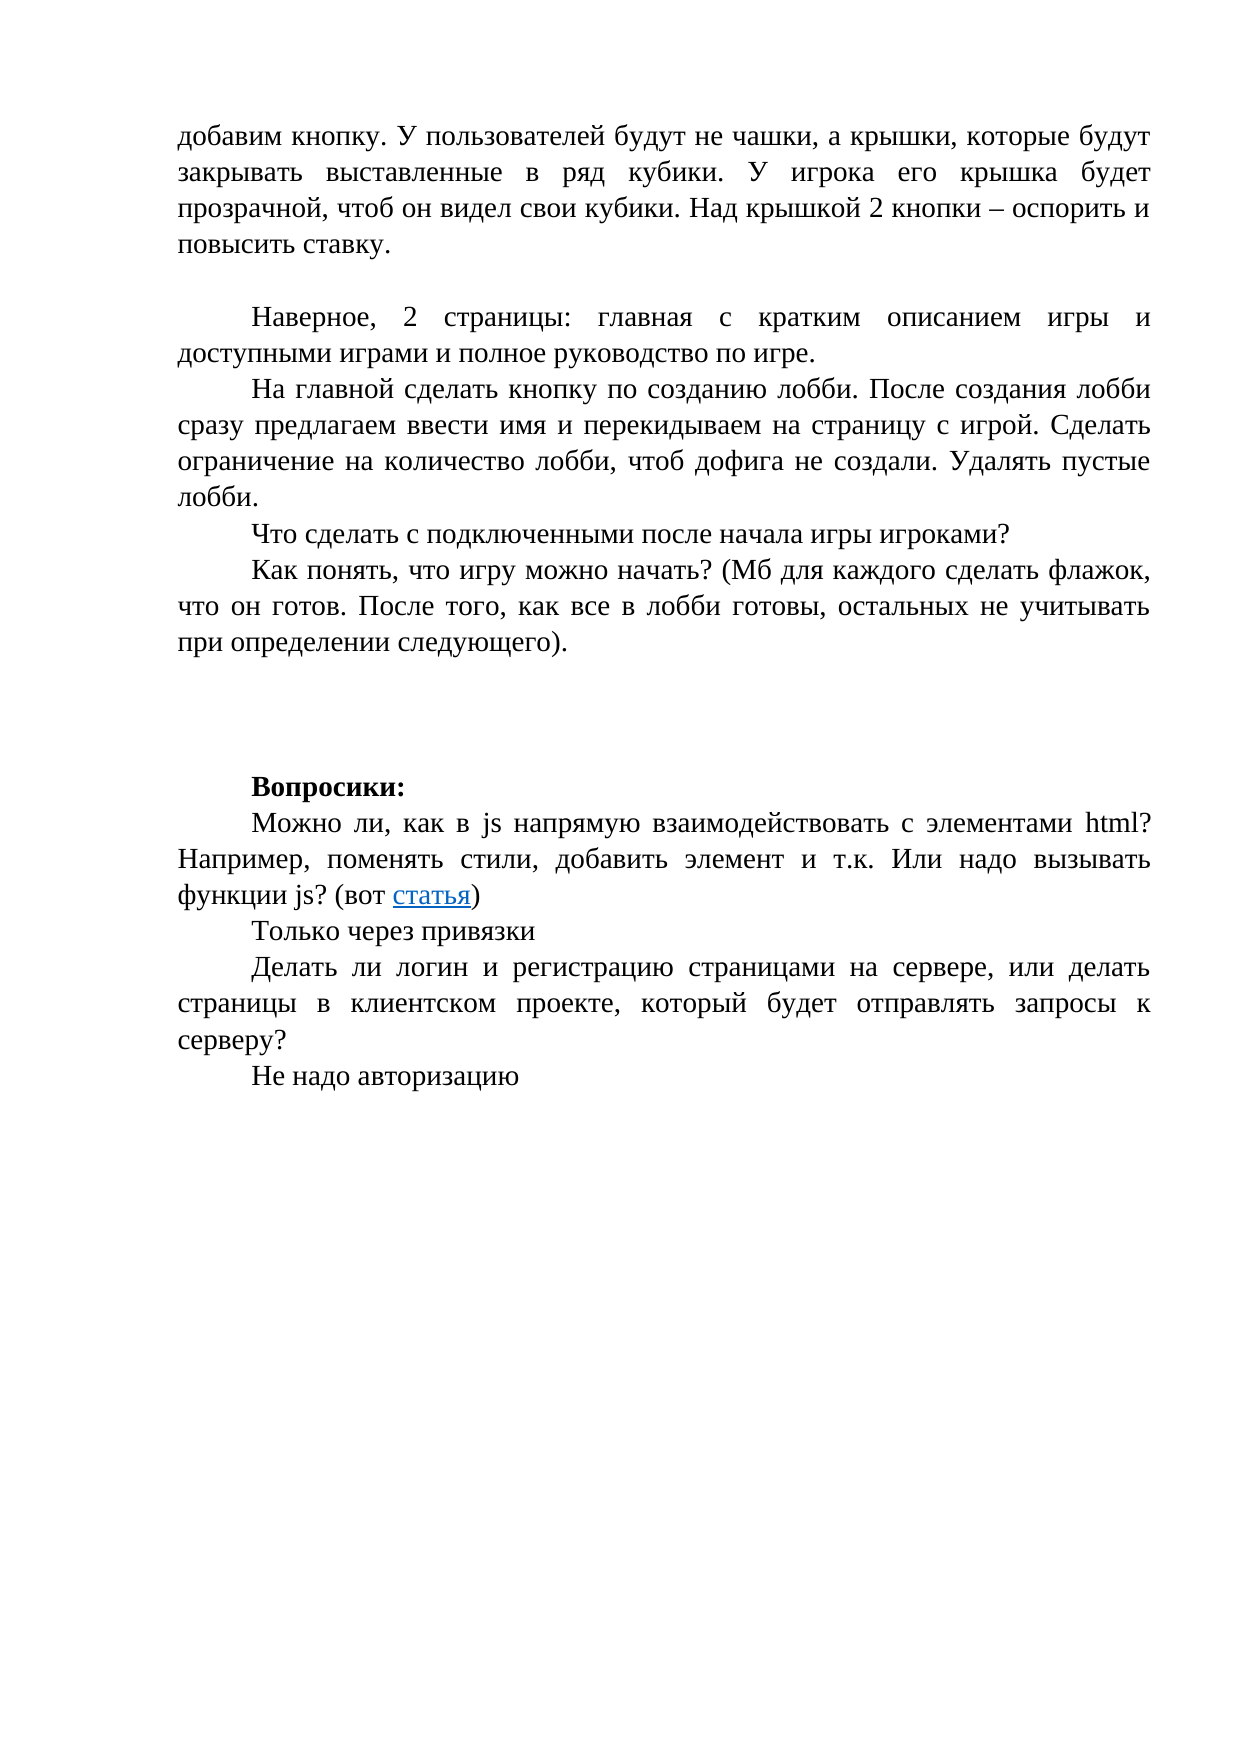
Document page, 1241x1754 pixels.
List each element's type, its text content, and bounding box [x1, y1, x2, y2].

text На главной сделать кнопку по созданию лобби. После создания лобби сразу предлагаем ввести имя и перекидываем на страницу с игрой. Сделать ограничение на количество лобби, чтоб дофига не создали. Удалять пустые лобби. [177, 371, 1152, 513]
text Что сделать с подключенными после начала игры игроками? [177, 516, 1152, 549]
text Не надо авторизацию [177, 1058, 1152, 1091]
text Вопросики: [177, 769, 1152, 802]
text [177, 118, 1152, 260]
text Наверное, 2 страницы: главная с кратким описанием игры и доступными играми и полное руководство по игре. [177, 299, 1152, 368]
text Делать ли логин и регистрацию страницами на сервере, или делать страницы в клиентском проекте, который будет отправлять запросы к серверу? [177, 949, 1152, 1055]
text Только через привязки [177, 913, 1152, 947]
text Как понять, что игру можно начать? (Мб для каждого сделать флажок, что он готов. После того, как все в лобби готовы, остальных не учитывать при определении следующего). [177, 552, 1152, 658]
text Можно ли, как в js напрямую взаимодействовать с элементами html? Например, поменять стили, добавить элемент и т.к. Или надо вызывать функции js? (вот статья) [177, 805, 1152, 911]
